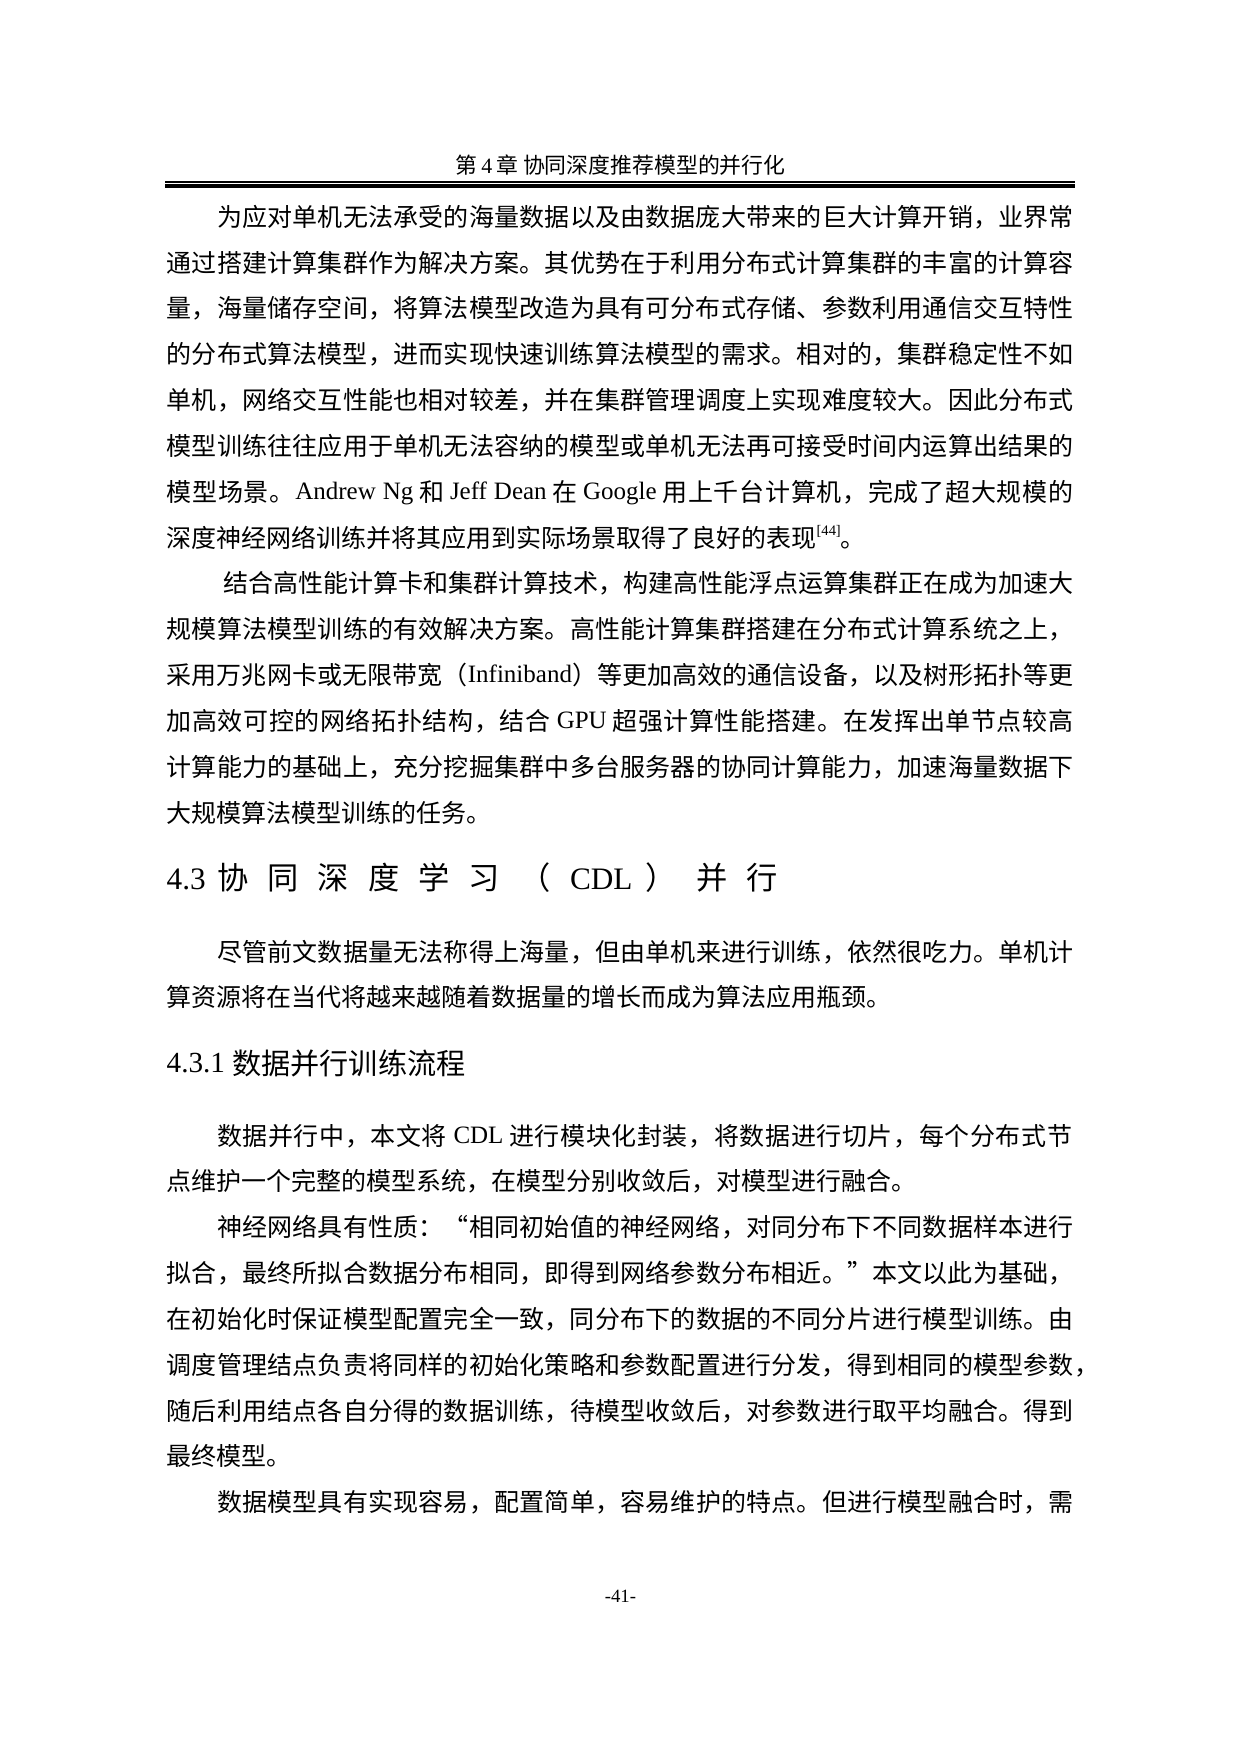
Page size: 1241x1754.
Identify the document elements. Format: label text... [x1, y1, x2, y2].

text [166, 1473, 1074, 1519]
text 结合高性能计算卡和集群计算技术，构建高性能浮点运算集群正在成为加速大规模算法模型训练的有效解决方案。高性能计算集群搭建在分布式计算系统之上，采用万兆网卡或无限带宽（Infiniband）等更加高效的通信设备，以及树形拓扑等更加高效可控的网络拓扑结构，结合GPU超强计算性能搭建。在发挥出单节点较高计算能力的基础上，充分挖掘集群中多台服务器的协同计算能力，加速海量数据下大规模算法模型训练的任务。 [166, 554, 1074, 829]
text 为应对单机无法承受的海量数据以及由数据庞大带来的巨大计算开销，业界常通过搭建计算集群作为解决方案。其优势在于利用分布式计算集群的丰富的计算容量，海量储存空间，将算法模型改造为具有可分布式存储、参数利用通信交互特性的分布式算法模型，进而实现快速训练算法模型的需求。相对的，集群稳定性不如单机，网络交互性能也相对较差，并在集群管理调度上实现难度较大。因此分布式模型训练往往应用于单机无法容纳的模型或单机无法再可接受时间内运算出结果的模型场景。Andrew Ng和Jeff Dean在Google用上千台计算机，完成了超大规模的深度神经网络训练并将其应用到实际场景取得了良好的表现[44]。 [166, 188, 1074, 554]
text 尽管前文数据量无法称得上海量，但由单机来进行训练，依然很吃力。单机计算资源将在当代将越来越随着数据量的增长而成为算法应用瓶颈。 [166, 922, 1074, 1014]
text 数据并行中，本文将CDL进行模块化封装，将数据进行切片，每个分布式节点维护一个完整的模型系统，在模型分别收敛后，对模型进行融合。 [166, 1106, 1074, 1198]
subtitle 协同深度学习（CDL）并行 [166, 853, 1074, 899]
text 神经网络具有性质：“相同初始值的神经网络，对同分布下不同数据样本进行拟合，最终所拟合数据分布相同，即得到网络参数分布相近。”本文以此为基础，在初始化时保证模型配置完全一致，同分布下的数据的不同分片进行模型训练。由调度管理结点负责将同样的初始化策略和参数配置进行分发，得到相同的模型参数，随后利用结点各自分得的数据训练，待模型收敛后，对参数进行取平均融合。得到最终模型。 [166, 1198, 1074, 1473]
subtitle 数据并行训练流程 [166, 1037, 1074, 1083]
